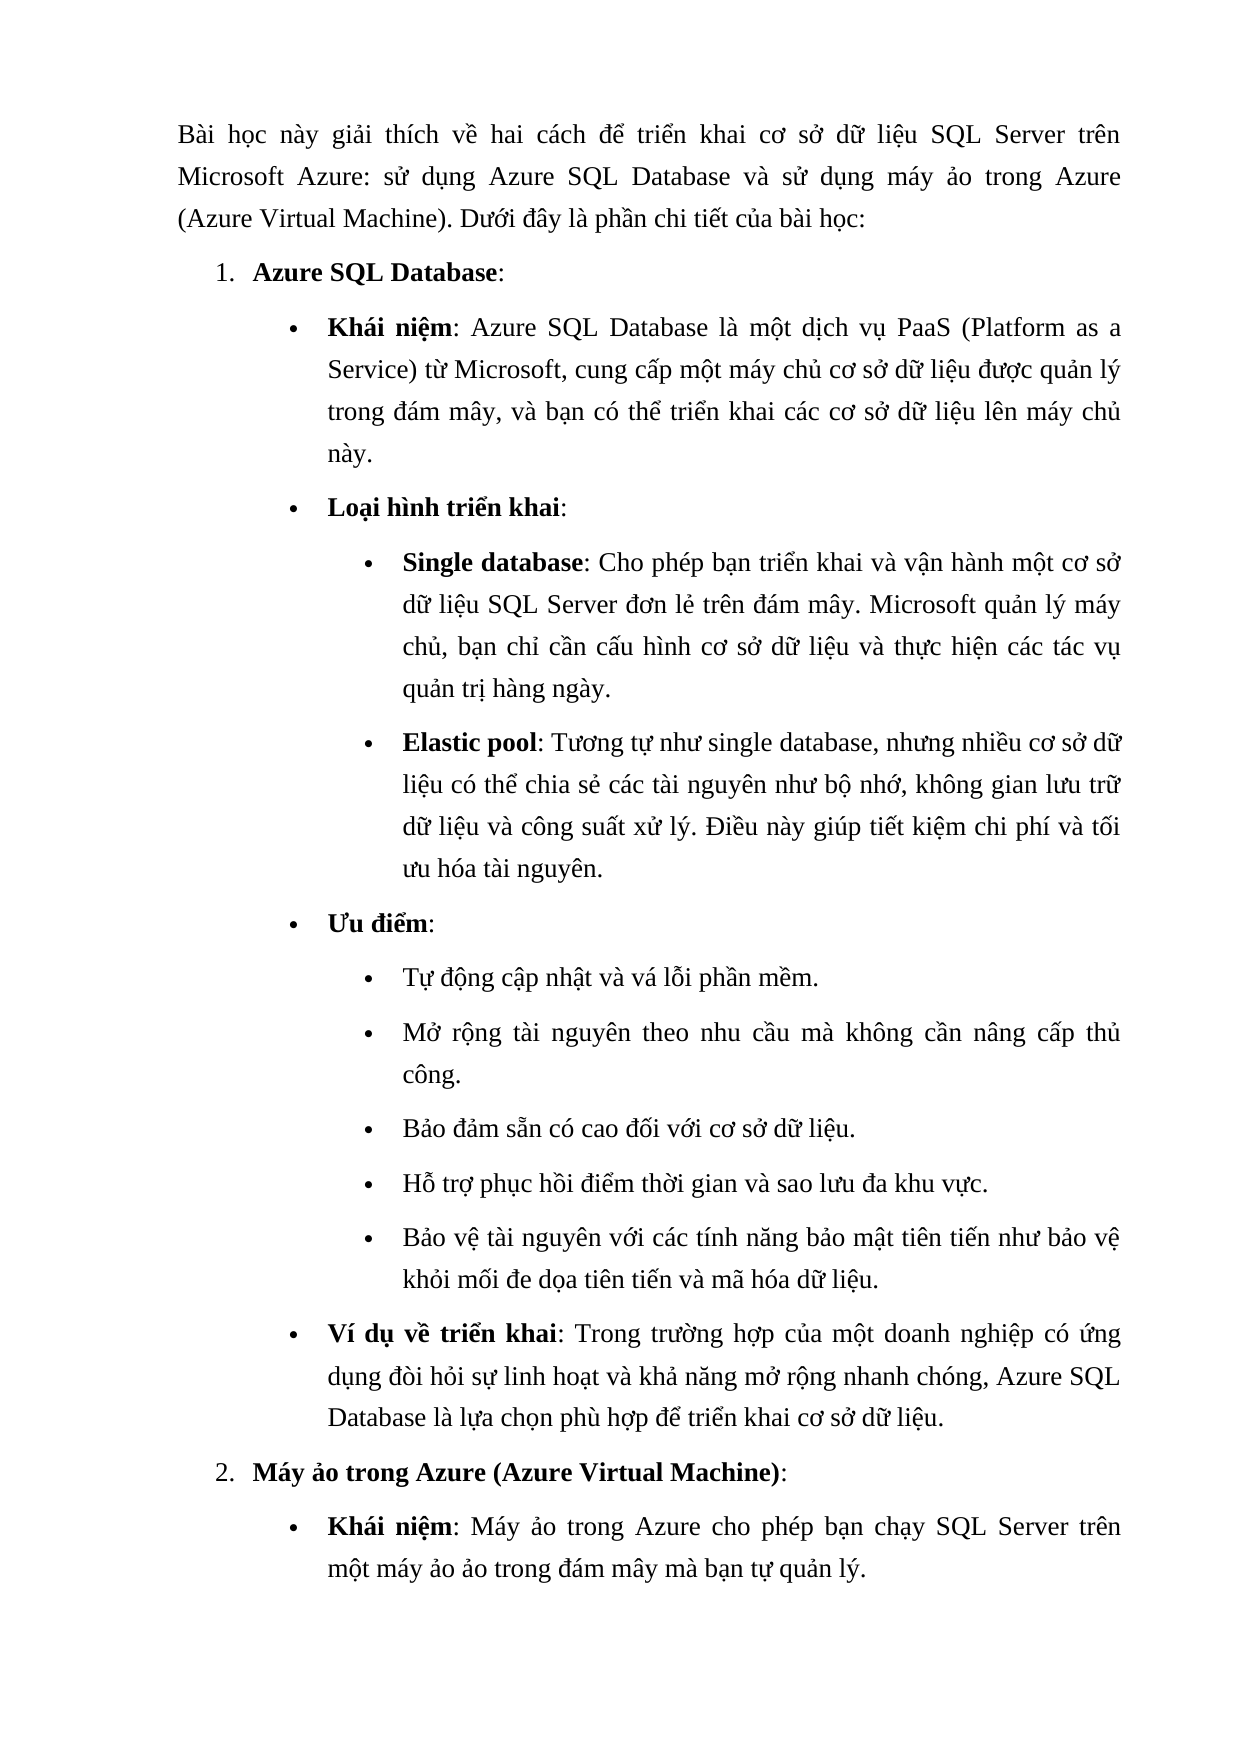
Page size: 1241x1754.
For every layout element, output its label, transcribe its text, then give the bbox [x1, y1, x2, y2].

list Ví dụ về triển khai: Trong trường hợp của một doanh nghiệp có ứng dụng đòi hỏi sự linh hoạt và khả năng mở rộng nhanh chóng, Azure SQL Database là lựa chọn phù hợp để triển khai cơ sở dữ liệu. [290, 1318, 1122, 1433]
list Khái niệm: Máy ảo trong Azure cho phép bạn chạy SQL Server trên một máy ảo ảo trong đám mây mà bạn tự quản lý. [290, 1511, 1122, 1584]
list Elastic pool: Tương tự như single database, nhưng nhiều cơ sở dữ liệu có thể chia sẻ các tài nguyên như bộ nhớ, không gian lưu trữ dữ liệu và công suất xử lý. Điều này giúp tiết kiệm chi phí và tối ưu hóa tài nguyên. [365, 726, 1122, 883]
list Hỗ trợ phục hồi điểm thời gian và sao lưu đa khu vực. [365, 1167, 1122, 1198]
list Azure SQL Database: [215, 257, 1122, 288]
list Bảo đảm sẵn có cao đối với cơ sở dữ liệu. [365, 1112, 1122, 1143]
text Bài học này giải thích về hai cách để triển khai cơ sở dữ liệu SQL Server trên Microsoft Azure: sử dụng Azure SQL Database và sử dụng máy ảo trong Azure (Azure Virtual Machine). Dưới đây là phần chi tiết của bài học: [177, 118, 1122, 233]
list Ưu điểm: [290, 907, 1122, 938]
list Single database: Cho phép bạn triển khai và vận hành một cơ sở dữ liệu SQL Server đơn lẻ trên đám mây. Microsoft quản lý máy chủ, bạn chỉ cần cấu hình cơ sở dữ liệu và thực hiện các tác vụ quản trị hàng ngày. [365, 546, 1122, 703]
list Máy ảo trong Azure (Azure Virtual Machine): [215, 1456, 1122, 1487]
list Khái niệm: Azure SQL Database là một dịch vụ PaaS (Platform as a Service) từ Microsoft, cung cấp một máy chủ cơ sở dữ liệu được quản lý trong đám mây, và bạn có thể triển khai các cơ sở dữ liệu lên máy chủ này. [290, 311, 1122, 468]
list Mở rộng tài nguyên theo nhu cầu mà không cần nâng cấp thủ công. [365, 1016, 1122, 1089]
list Loại hình triển khai: [290, 491, 1122, 523]
list Bảo vệ tài nguyên với các tính năng bảo mật tiên tiến như bảo vệ khỏi mối đe dọa tiên tiến và mã hóa dữ liệu. [365, 1221, 1122, 1294]
list Tự động cập nhật và vá lỗi phần mềm. [365, 961, 1122, 992]
